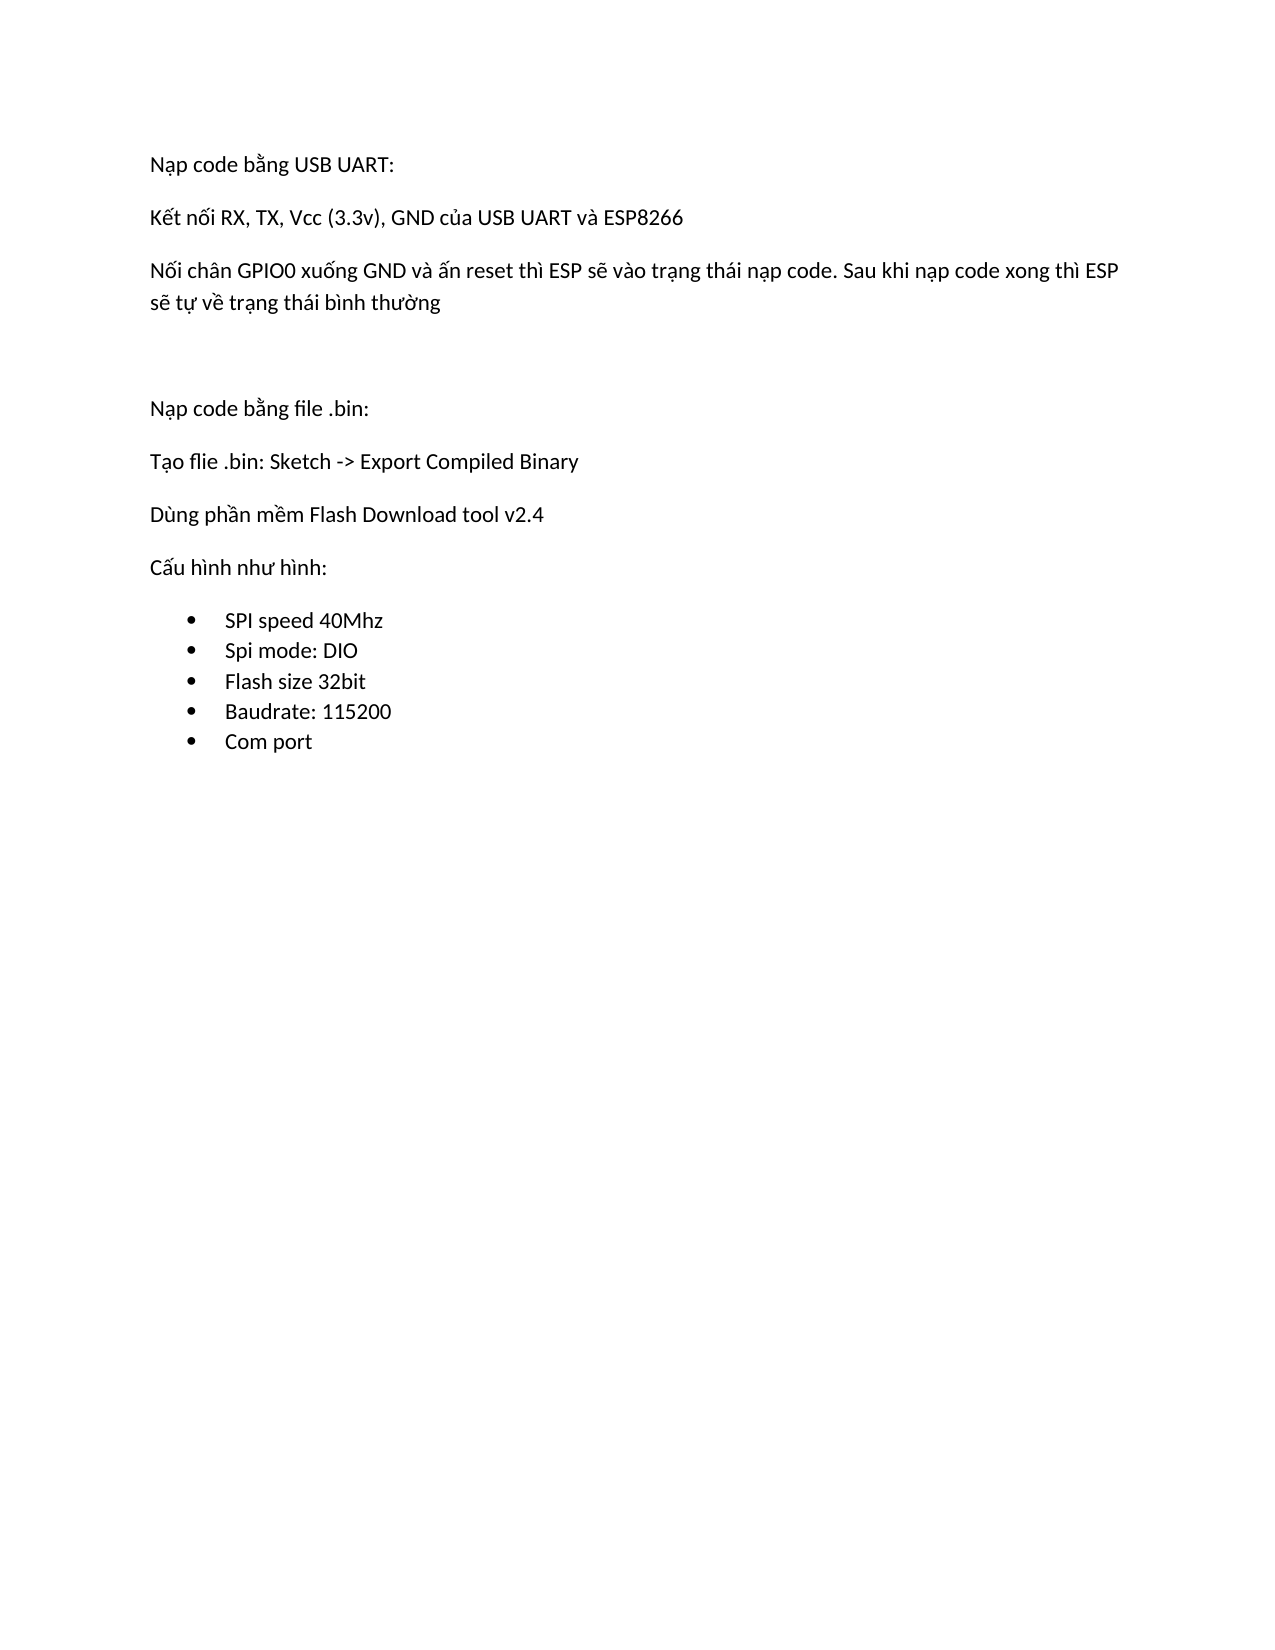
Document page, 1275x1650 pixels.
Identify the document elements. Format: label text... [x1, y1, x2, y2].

text Dùng phần mềm Flash Download tool v2.4 [150, 500, 1125, 528]
text Nạp code bằng USB UART: [150, 150, 1125, 178]
list Com port [187, 727, 1125, 755]
text Nạp code bằng file .bin: [150, 394, 1125, 422]
text Nối chân GPIO0 xuống GND và ấn reset thì ESP sẽ vào trạng thái nạp code. Sau khi nạp code xong thì ESP sẽ tự về trạng thái bình thường [150, 256, 1125, 316]
text Tạo flie .bin: Sketch -> Export Compiled Binary [150, 447, 1125, 475]
text Kết nối RX, TX, Vcc (3.3v), GND của USB UART và ESP8266 [150, 203, 1125, 231]
list Baudrate: 115200 [187, 697, 1125, 725]
list Flash size 32bit [187, 667, 1125, 695]
list SPI speed 40Mhz [187, 606, 1125, 634]
list Spi mode: DIO [187, 637, 1125, 664]
text Cấu hình như hình: [150, 553, 1125, 581]
